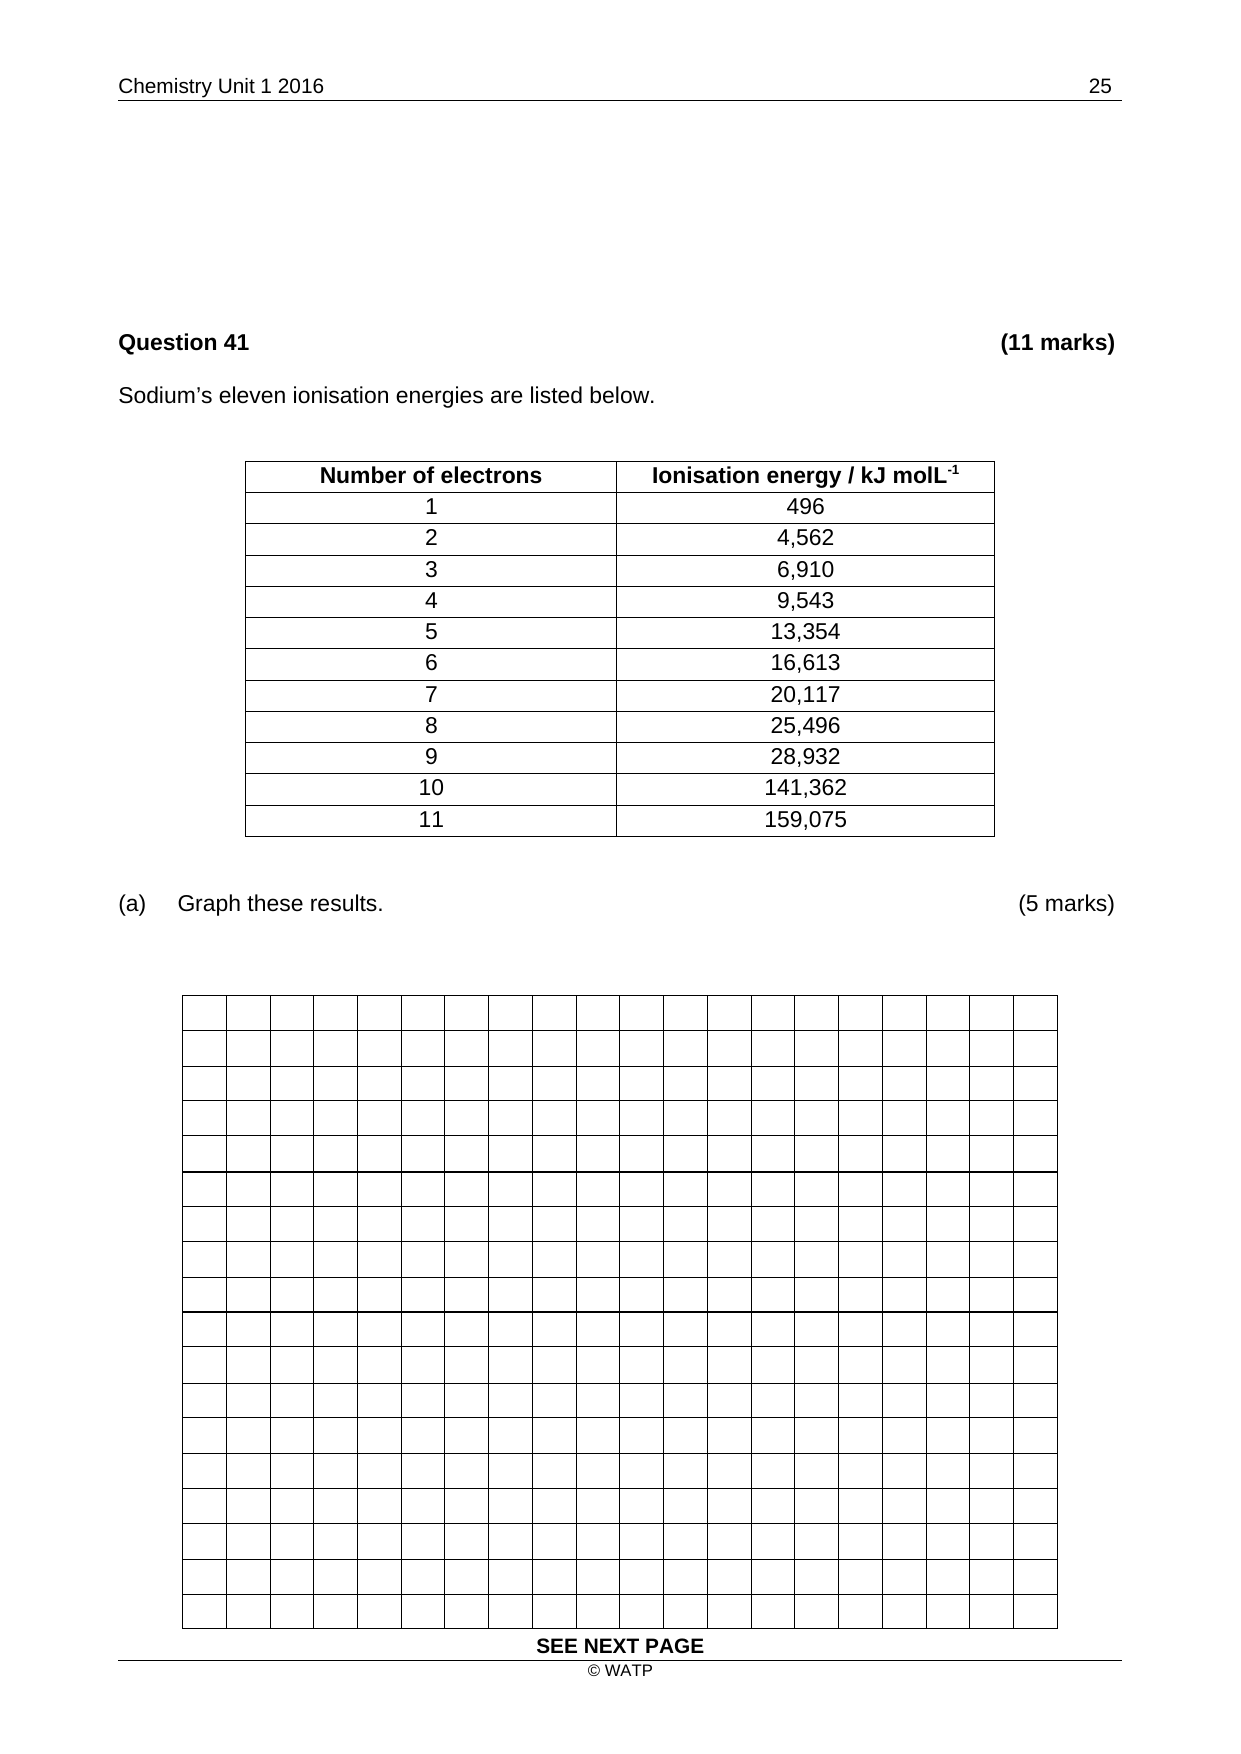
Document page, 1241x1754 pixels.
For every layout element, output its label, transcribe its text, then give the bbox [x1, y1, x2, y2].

table_cell [489, 1136, 532, 1171]
table_cell [271, 1418, 313, 1453]
table_cell 28,932 [617, 743, 994, 773]
table_cell 4 [246, 587, 616, 617]
table_cell [664, 1136, 707, 1171]
table_cell [271, 1384, 313, 1417]
table_cell [489, 1560, 532, 1593]
table_cell [795, 1101, 838, 1135]
table_cell [883, 1173, 926, 1206]
table_cell [271, 1136, 313, 1171]
table_cell [402, 1031, 444, 1066]
table_header [927, 996, 969, 1029]
table_header [358, 996, 401, 1029]
table_cell [402, 1524, 444, 1559]
table_header [314, 996, 357, 1029]
table_cell [883, 1489, 926, 1522]
text (a) Graph these results. (5 marks) [118, 889, 1122, 916]
table_cell [839, 1489, 882, 1522]
table_cell [664, 1067, 707, 1100]
table_cell [227, 1101, 270, 1135]
table_cell [839, 1418, 882, 1453]
table_cell [620, 1173, 663, 1206]
table_cell [752, 1313, 794, 1346]
table_cell [1014, 1560, 1057, 1593]
table_cell [664, 1418, 707, 1453]
table_cell [402, 1067, 444, 1100]
table_cell [839, 1454, 882, 1488]
table_cell [358, 1242, 401, 1277]
table_cell [664, 1524, 707, 1559]
table_cell [271, 1242, 313, 1277]
table_cell 6,910 [617, 556, 994, 586]
table_cell [620, 1313, 663, 1346]
table_cell [708, 1418, 751, 1453]
text Question 41 (11 marks) [118, 329, 1122, 355]
table_cell [533, 1418, 576, 1453]
table_cell [708, 1278, 751, 1311]
table_cell [533, 1595, 576, 1628]
table_cell [883, 1278, 926, 1311]
table_cell [664, 1347, 707, 1382]
table_cell [883, 1242, 926, 1277]
table_cell [664, 1560, 707, 1593]
table_cell [795, 1595, 838, 1628]
table_cell [664, 1489, 707, 1522]
table_cell [927, 1313, 969, 1346]
table_cell 6 [246, 649, 616, 679]
table_cell [183, 1031, 226, 1066]
table_cell [314, 1278, 357, 1311]
table_cell [795, 1347, 838, 1382]
table_cell [795, 1278, 838, 1311]
table_cell [577, 1524, 619, 1559]
table_cell [664, 1173, 707, 1206]
table_cell [839, 1173, 882, 1206]
table_cell [664, 1384, 707, 1417]
table_cell [883, 1313, 926, 1346]
table_cell 3 [246, 556, 616, 586]
table_cell [445, 1101, 488, 1135]
table_cell [402, 1347, 444, 1382]
table_cell [927, 1384, 969, 1417]
table_cell [664, 1031, 707, 1066]
table_cell [1014, 1384, 1057, 1417]
table_cell [620, 1454, 663, 1488]
table_cell [533, 1101, 576, 1135]
table_cell [489, 1384, 532, 1417]
table_cell [314, 1418, 357, 1453]
table_cell [620, 1347, 663, 1382]
table_cell [445, 1207, 488, 1241]
table_cell [708, 1454, 751, 1488]
table_cell [271, 1347, 313, 1382]
table_cell [620, 1384, 663, 1417]
table_cell 25,496 [617, 712, 994, 742]
table_cell [839, 1101, 882, 1135]
table_cell [358, 1595, 401, 1628]
table_cell [445, 1595, 488, 1628]
table_cell [664, 1313, 707, 1346]
table_cell [533, 1454, 576, 1488]
table_cell [227, 1454, 270, 1488]
table_header Ionisation energy / kJ molL-1 [617, 462, 994, 492]
table_cell [970, 1313, 1013, 1346]
table_cell [927, 1595, 969, 1628]
table_cell [1014, 1101, 1057, 1135]
table_header [445, 996, 488, 1029]
table_cell 2 [246, 524, 616, 554]
table_cell [708, 1524, 751, 1559]
table_cell [795, 1489, 838, 1522]
table_cell [358, 1418, 401, 1453]
table_header [533, 996, 576, 1029]
table_cell [314, 1031, 357, 1066]
table_cell [227, 1278, 270, 1311]
table_header Number of electrons [246, 462, 616, 492]
table_cell [314, 1489, 357, 1522]
table_cell [708, 1242, 751, 1277]
table_cell [314, 1560, 357, 1593]
table_cell [533, 1136, 576, 1171]
table_cell [927, 1278, 969, 1311]
table_cell [183, 1418, 226, 1453]
table_cell [708, 1173, 751, 1206]
table_cell [227, 1173, 270, 1206]
table_header [883, 996, 926, 1029]
table_cell [533, 1067, 576, 1100]
table_cell [664, 1595, 707, 1628]
table_cell [533, 1560, 576, 1593]
table_cell [533, 1173, 576, 1206]
table_cell [271, 1595, 313, 1628]
table_cell [402, 1313, 444, 1346]
table_cell [183, 1347, 226, 1382]
table_cell [402, 1136, 444, 1171]
table_cell [839, 1136, 882, 1171]
table_cell [271, 1173, 313, 1206]
table_cell [183, 1595, 226, 1628]
table_cell [271, 1278, 313, 1311]
table_cell [620, 1207, 663, 1241]
table_cell [708, 1067, 751, 1100]
table_cell [620, 1489, 663, 1522]
table_cell [970, 1384, 1013, 1417]
table_cell 20,117 [617, 681, 994, 711]
table_cell [533, 1384, 576, 1417]
table_cell [839, 1384, 882, 1417]
table_cell [183, 1454, 226, 1488]
table_cell [620, 1524, 663, 1559]
table_cell [839, 1560, 882, 1593]
table_cell [1014, 1207, 1057, 1241]
table_cell [402, 1173, 444, 1206]
table_cell [1014, 1173, 1057, 1206]
table_cell [839, 1207, 882, 1241]
table_cell [883, 1595, 926, 1628]
table_cell [752, 1207, 794, 1241]
table_cell [183, 1278, 226, 1311]
table_cell [445, 1173, 488, 1206]
table_cell [752, 1418, 794, 1453]
table_cell [795, 1242, 838, 1277]
table_cell [1014, 1136, 1057, 1171]
table_cell [577, 1278, 619, 1311]
table_header [752, 996, 794, 1029]
table_cell [577, 1242, 619, 1277]
table_cell [752, 1067, 794, 1100]
table_cell [970, 1067, 1013, 1100]
table_cell [358, 1067, 401, 1100]
table_cell [445, 1242, 488, 1277]
table_cell [839, 1347, 882, 1382]
table_cell [664, 1207, 707, 1241]
table_cell [620, 1278, 663, 1311]
table_cell [970, 1242, 1013, 1277]
table_cell [970, 1595, 1013, 1628]
table_cell [314, 1595, 357, 1628]
table_cell [445, 1384, 488, 1417]
table_cell 13,354 [617, 618, 994, 648]
table_cell [795, 1031, 838, 1066]
table_cell [752, 1595, 794, 1628]
table_cell [183, 1242, 226, 1277]
table_cell [271, 1313, 313, 1346]
table_cell [489, 1067, 532, 1100]
table_header [183, 996, 226, 1029]
table_cell 10 [246, 774, 616, 804]
table_cell 5 [246, 618, 616, 648]
table_header [1014, 996, 1057, 1029]
table_header [970, 996, 1013, 1029]
table_cell [1014, 1524, 1057, 1559]
table_cell [970, 1489, 1013, 1522]
table_cell [358, 1101, 401, 1135]
table_cell [970, 1454, 1013, 1488]
table_cell [489, 1418, 532, 1453]
table_cell [1014, 1489, 1057, 1522]
table_cell [577, 1207, 619, 1241]
table_cell 7 [246, 681, 616, 711]
table_cell [358, 1489, 401, 1522]
table_cell [1014, 1595, 1057, 1628]
table_cell [314, 1101, 357, 1135]
table_cell [533, 1031, 576, 1066]
table_cell [708, 1136, 751, 1171]
table_cell [577, 1595, 619, 1628]
table_cell [795, 1173, 838, 1206]
table_cell 159,075 [617, 806, 994, 836]
table_cell [489, 1489, 532, 1522]
table_cell [227, 1313, 270, 1346]
table_cell [970, 1136, 1013, 1171]
table_cell [271, 1560, 313, 1593]
table_cell [1014, 1418, 1057, 1453]
table_cell [927, 1454, 969, 1488]
table_cell 9 [246, 743, 616, 773]
table_cell [533, 1489, 576, 1522]
table_cell [708, 1489, 751, 1522]
table_cell [271, 1031, 313, 1066]
table_cell [883, 1101, 926, 1135]
table_cell [1014, 1313, 1057, 1346]
table_cell [883, 1207, 926, 1241]
table_cell [708, 1101, 751, 1135]
table_cell [271, 1207, 313, 1241]
table_cell [752, 1031, 794, 1066]
table_cell [927, 1560, 969, 1593]
table_cell [577, 1173, 619, 1206]
table_cell [227, 1067, 270, 1100]
table_cell [227, 1560, 270, 1593]
table_cell [445, 1524, 488, 1559]
table_cell [1014, 1242, 1057, 1277]
table_cell [752, 1242, 794, 1277]
table_cell [402, 1489, 444, 1522]
table_cell [577, 1418, 619, 1453]
table_cell [708, 1347, 751, 1382]
table_cell [445, 1489, 488, 1522]
table_cell [577, 1136, 619, 1171]
table_cell [927, 1067, 969, 1100]
table_cell [358, 1136, 401, 1171]
table_cell [314, 1454, 357, 1488]
table_cell [927, 1207, 969, 1241]
table_cell [183, 1560, 226, 1593]
table_cell [620, 1136, 663, 1171]
table_cell [402, 1454, 444, 1488]
table_cell [620, 1242, 663, 1277]
table_cell [533, 1347, 576, 1382]
table_header [227, 996, 270, 1029]
table_cell [839, 1278, 882, 1311]
table_cell [927, 1136, 969, 1171]
table_cell [183, 1489, 226, 1522]
table_cell [883, 1418, 926, 1453]
table_cell [402, 1101, 444, 1135]
table_cell [402, 1384, 444, 1417]
table_cell [620, 1595, 663, 1628]
table_cell [358, 1347, 401, 1382]
table_cell [358, 1384, 401, 1417]
table_cell [883, 1031, 926, 1066]
table_cell [577, 1347, 619, 1382]
table_cell [970, 1173, 1013, 1206]
table_header [489, 996, 532, 1029]
table_cell [927, 1031, 969, 1066]
table_cell [358, 1560, 401, 1593]
table_cell [970, 1418, 1013, 1453]
table_cell [927, 1101, 969, 1135]
table_cell [227, 1384, 270, 1417]
table_cell [577, 1067, 619, 1100]
table_cell [752, 1278, 794, 1311]
table_cell [489, 1454, 532, 1488]
table_cell [664, 1278, 707, 1311]
table_cell [489, 1242, 532, 1277]
table_cell [970, 1560, 1013, 1593]
table_cell [533, 1524, 576, 1559]
table_cell [227, 1347, 270, 1382]
table_cell [445, 1347, 488, 1382]
table_cell [620, 1418, 663, 1453]
table_cell [708, 1560, 751, 1593]
table_cell [883, 1384, 926, 1417]
table_cell [489, 1595, 532, 1628]
table_cell [314, 1136, 357, 1171]
table_cell [227, 1136, 270, 1171]
table_cell [445, 1136, 488, 1171]
table_cell 9,543 [617, 587, 994, 617]
table_cell [795, 1136, 838, 1171]
table_cell [577, 1489, 619, 1522]
table_header [708, 996, 751, 1029]
table_cell [1014, 1454, 1057, 1488]
table_cell 1 [246, 493, 616, 523]
table_cell [489, 1101, 532, 1135]
table_cell [883, 1347, 926, 1382]
table_cell [402, 1242, 444, 1277]
table_cell [620, 1067, 663, 1100]
table_cell [752, 1347, 794, 1382]
table_cell 141,362 [617, 774, 994, 804]
table_cell [795, 1067, 838, 1100]
table_cell [970, 1101, 1013, 1135]
table_cell [358, 1524, 401, 1559]
table_cell [358, 1278, 401, 1311]
table_cell [402, 1595, 444, 1628]
table_cell [752, 1101, 794, 1135]
table_cell [927, 1242, 969, 1277]
table_cell [183, 1101, 226, 1135]
table_cell [489, 1278, 532, 1311]
table_cell [839, 1242, 882, 1277]
table_cell [402, 1278, 444, 1311]
table_cell [883, 1524, 926, 1559]
table_cell [183, 1524, 226, 1559]
table_cell [271, 1067, 313, 1100]
table_cell [577, 1313, 619, 1346]
table_cell [445, 1031, 488, 1066]
table_cell [664, 1101, 707, 1135]
table_cell [795, 1560, 838, 1593]
table_cell [1014, 1347, 1057, 1382]
table_cell [314, 1347, 357, 1382]
table_cell [839, 1067, 882, 1100]
table_cell 496 [617, 493, 994, 523]
table_cell [708, 1595, 751, 1628]
table_cell [883, 1560, 926, 1593]
table_cell [927, 1418, 969, 1453]
table_cell [445, 1278, 488, 1311]
table_cell [314, 1524, 357, 1559]
table_cell [1014, 1067, 1057, 1100]
table_cell [664, 1242, 707, 1277]
table_cell [970, 1207, 1013, 1241]
table_cell 11 [246, 806, 616, 836]
table_cell [795, 1454, 838, 1488]
table_cell [577, 1384, 619, 1417]
table_header [664, 996, 707, 1029]
table_cell [620, 1560, 663, 1593]
table_cell [533, 1207, 576, 1241]
table_cell [577, 1560, 619, 1593]
table_cell [402, 1418, 444, 1453]
table_cell [752, 1454, 794, 1488]
table_cell [489, 1173, 532, 1206]
table_cell [970, 1031, 1013, 1066]
table_cell [358, 1173, 401, 1206]
table_cell [489, 1347, 532, 1382]
table_cell [795, 1207, 838, 1241]
table_cell [358, 1031, 401, 1066]
table_header [620, 996, 663, 1029]
table_cell [752, 1524, 794, 1559]
table_cell [183, 1173, 226, 1206]
table_cell [620, 1101, 663, 1135]
table_cell [839, 1313, 882, 1346]
table_cell [970, 1347, 1013, 1382]
table_cell [839, 1031, 882, 1066]
table_cell [489, 1031, 532, 1066]
table_header [795, 996, 838, 1029]
table_cell [795, 1418, 838, 1453]
table_cell [533, 1242, 576, 1277]
table_cell [227, 1207, 270, 1241]
table_cell [752, 1560, 794, 1593]
table_cell [227, 1489, 270, 1522]
table_cell [314, 1384, 357, 1417]
table_cell [402, 1560, 444, 1593]
table_cell [183, 1313, 226, 1346]
table_cell [577, 1101, 619, 1135]
table_cell [314, 1313, 357, 1346]
table_cell [489, 1524, 532, 1559]
table_cell [314, 1242, 357, 1277]
table_cell [271, 1454, 313, 1488]
table_cell [227, 1595, 270, 1628]
table_cell [445, 1560, 488, 1593]
table_cell [271, 1101, 313, 1135]
table_cell [752, 1384, 794, 1417]
table_cell [227, 1524, 270, 1559]
table_cell [970, 1524, 1013, 1559]
table_cell [314, 1173, 357, 1206]
table_cell 8 [246, 712, 616, 742]
table_cell [183, 1067, 226, 1100]
table_cell [227, 1031, 270, 1066]
table_cell [752, 1136, 794, 1171]
table_cell [927, 1347, 969, 1382]
table_cell [927, 1489, 969, 1522]
table_cell [577, 1031, 619, 1066]
table_cell [664, 1454, 707, 1488]
table_cell [752, 1173, 794, 1206]
table_cell 16,613 [617, 649, 994, 679]
table_cell [708, 1313, 751, 1346]
table_cell [445, 1067, 488, 1100]
table_header [577, 996, 619, 1029]
table_cell [883, 1454, 926, 1488]
table_cell [577, 1454, 619, 1488]
table_cell [227, 1418, 270, 1453]
table_cell [533, 1313, 576, 1346]
table_cell [271, 1524, 313, 1559]
table_cell [927, 1524, 969, 1559]
table_cell [227, 1242, 270, 1277]
table_cell [839, 1524, 882, 1559]
table_cell [358, 1207, 401, 1241]
table_cell [183, 1136, 226, 1171]
table_header [402, 996, 444, 1029]
table_cell [620, 1031, 663, 1066]
table_cell [314, 1207, 357, 1241]
table_cell [183, 1207, 226, 1241]
table_cell [1014, 1278, 1057, 1311]
table_cell 4,562 [617, 524, 994, 554]
table_header [839, 996, 882, 1029]
table_cell [708, 1384, 751, 1417]
table_cell [795, 1524, 838, 1559]
table_cell [402, 1207, 444, 1241]
table_cell [883, 1136, 926, 1171]
table_cell [489, 1207, 532, 1241]
table_cell [271, 1489, 313, 1522]
table_cell [927, 1173, 969, 1206]
table_cell [839, 1595, 882, 1628]
table_cell [489, 1313, 532, 1346]
table_cell [970, 1278, 1013, 1311]
table_cell [314, 1067, 357, 1100]
table_header [271, 996, 313, 1029]
table_cell [358, 1313, 401, 1346]
table_cell [708, 1207, 751, 1241]
table_cell [1014, 1031, 1057, 1066]
table_cell [795, 1313, 838, 1346]
table_cell [795, 1384, 838, 1417]
table_cell [445, 1454, 488, 1488]
table_cell [183, 1384, 226, 1417]
table_cell [358, 1454, 401, 1488]
table_cell [752, 1489, 794, 1522]
table_cell [883, 1067, 926, 1100]
text Sodium’s eleven ionisation energies are listed below. [118, 382, 1122, 408]
table_cell [533, 1278, 576, 1311]
table_cell [445, 1313, 488, 1346]
table_cell [708, 1031, 751, 1066]
table_cell [445, 1418, 488, 1453]
